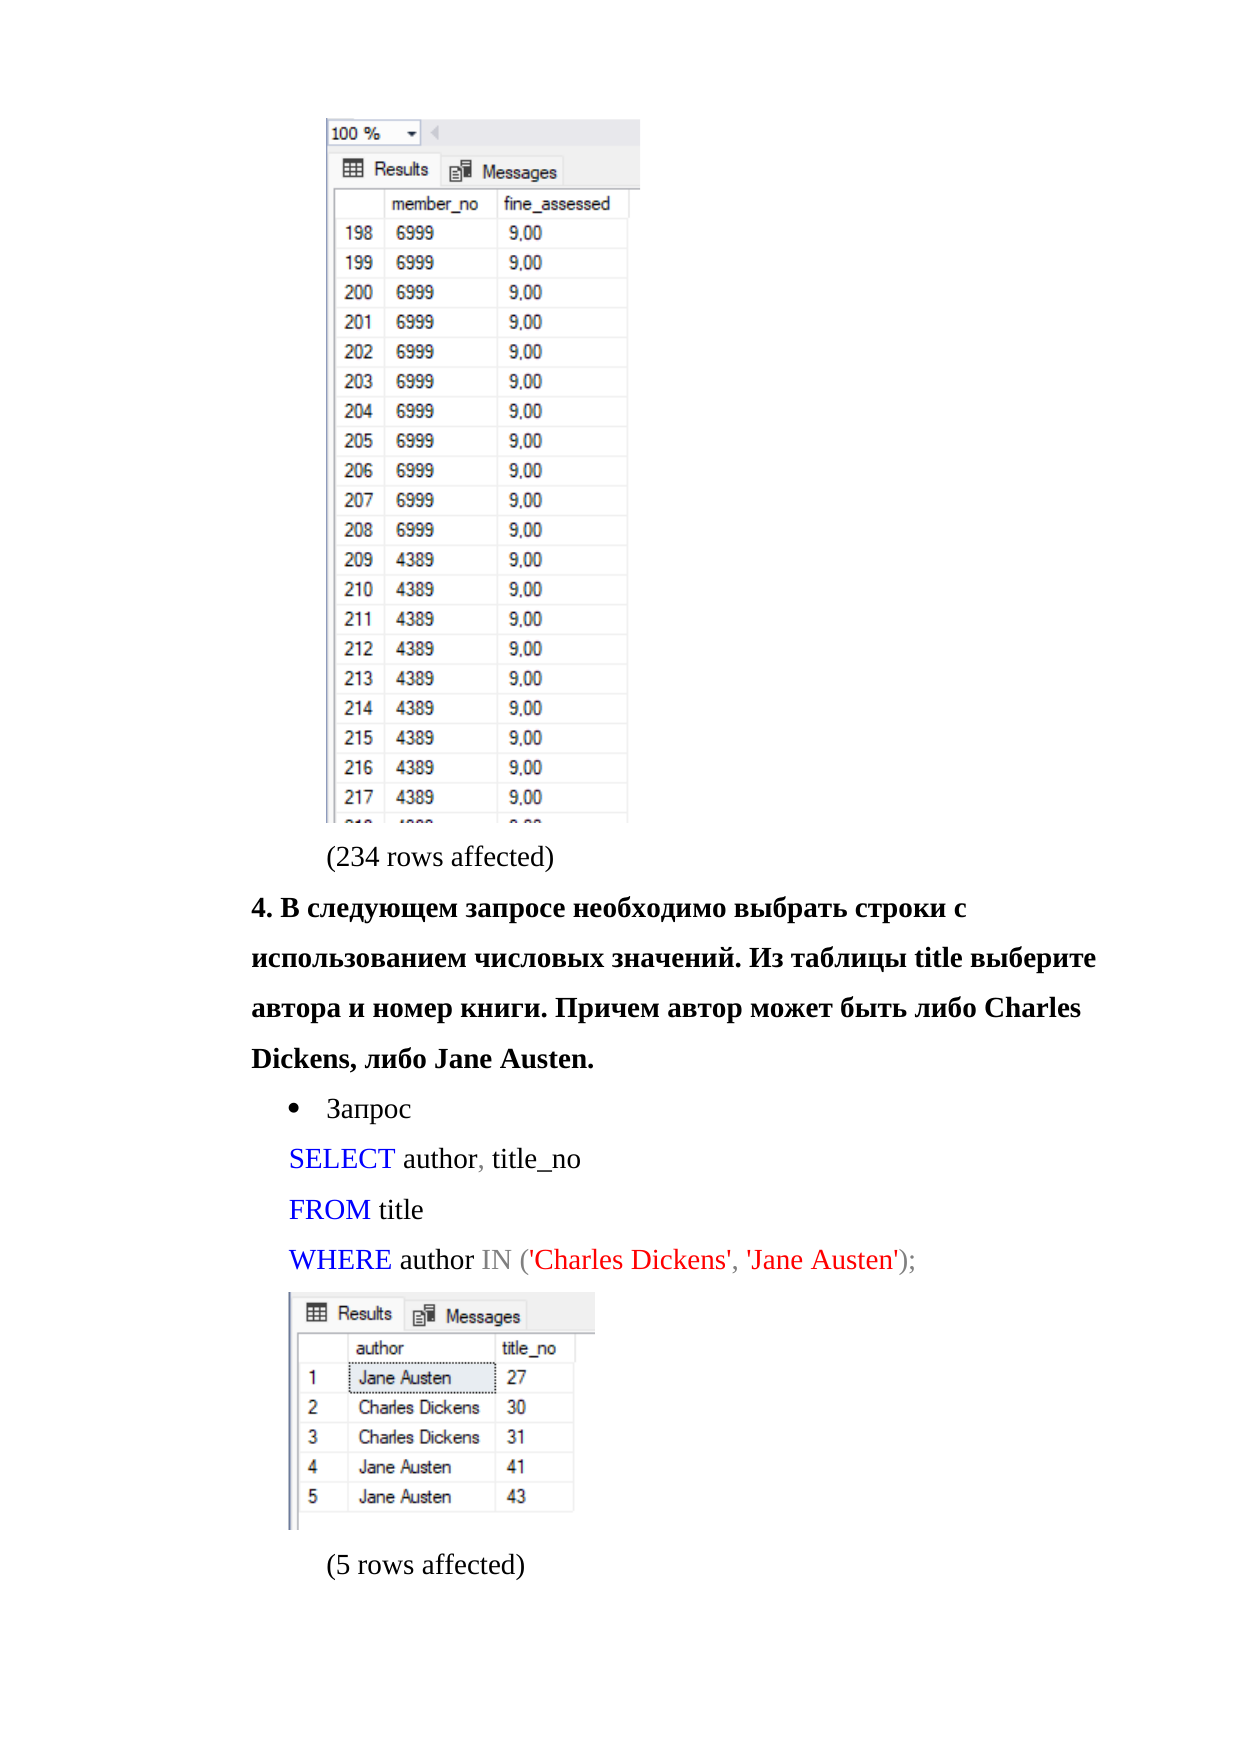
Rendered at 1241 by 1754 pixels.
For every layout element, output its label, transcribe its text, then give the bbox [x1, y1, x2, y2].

list Запрос [288, 1091, 1152, 1125]
picture [288, 1292, 595, 1530]
text FROM title [288, 1192, 1152, 1225]
list (234 rows affected) [326, 839, 1152, 873]
text WHERE author IN ('Charles Dickens', 'Jane Austen'); [288, 1242, 1152, 1276]
list (5 rows affected) [326, 1547, 1152, 1580]
text 4. В следующем запросе необходимо выбрать строки с использованием числовых значений. Из таблицы title выберите автора и номер книги. Причем автор может быть либо Charles Dickens, либо Jane Austen. [251, 890, 1152, 1074]
picture [326, 118, 640, 823]
text SELECT author, title_no [288, 1142, 1152, 1175]
